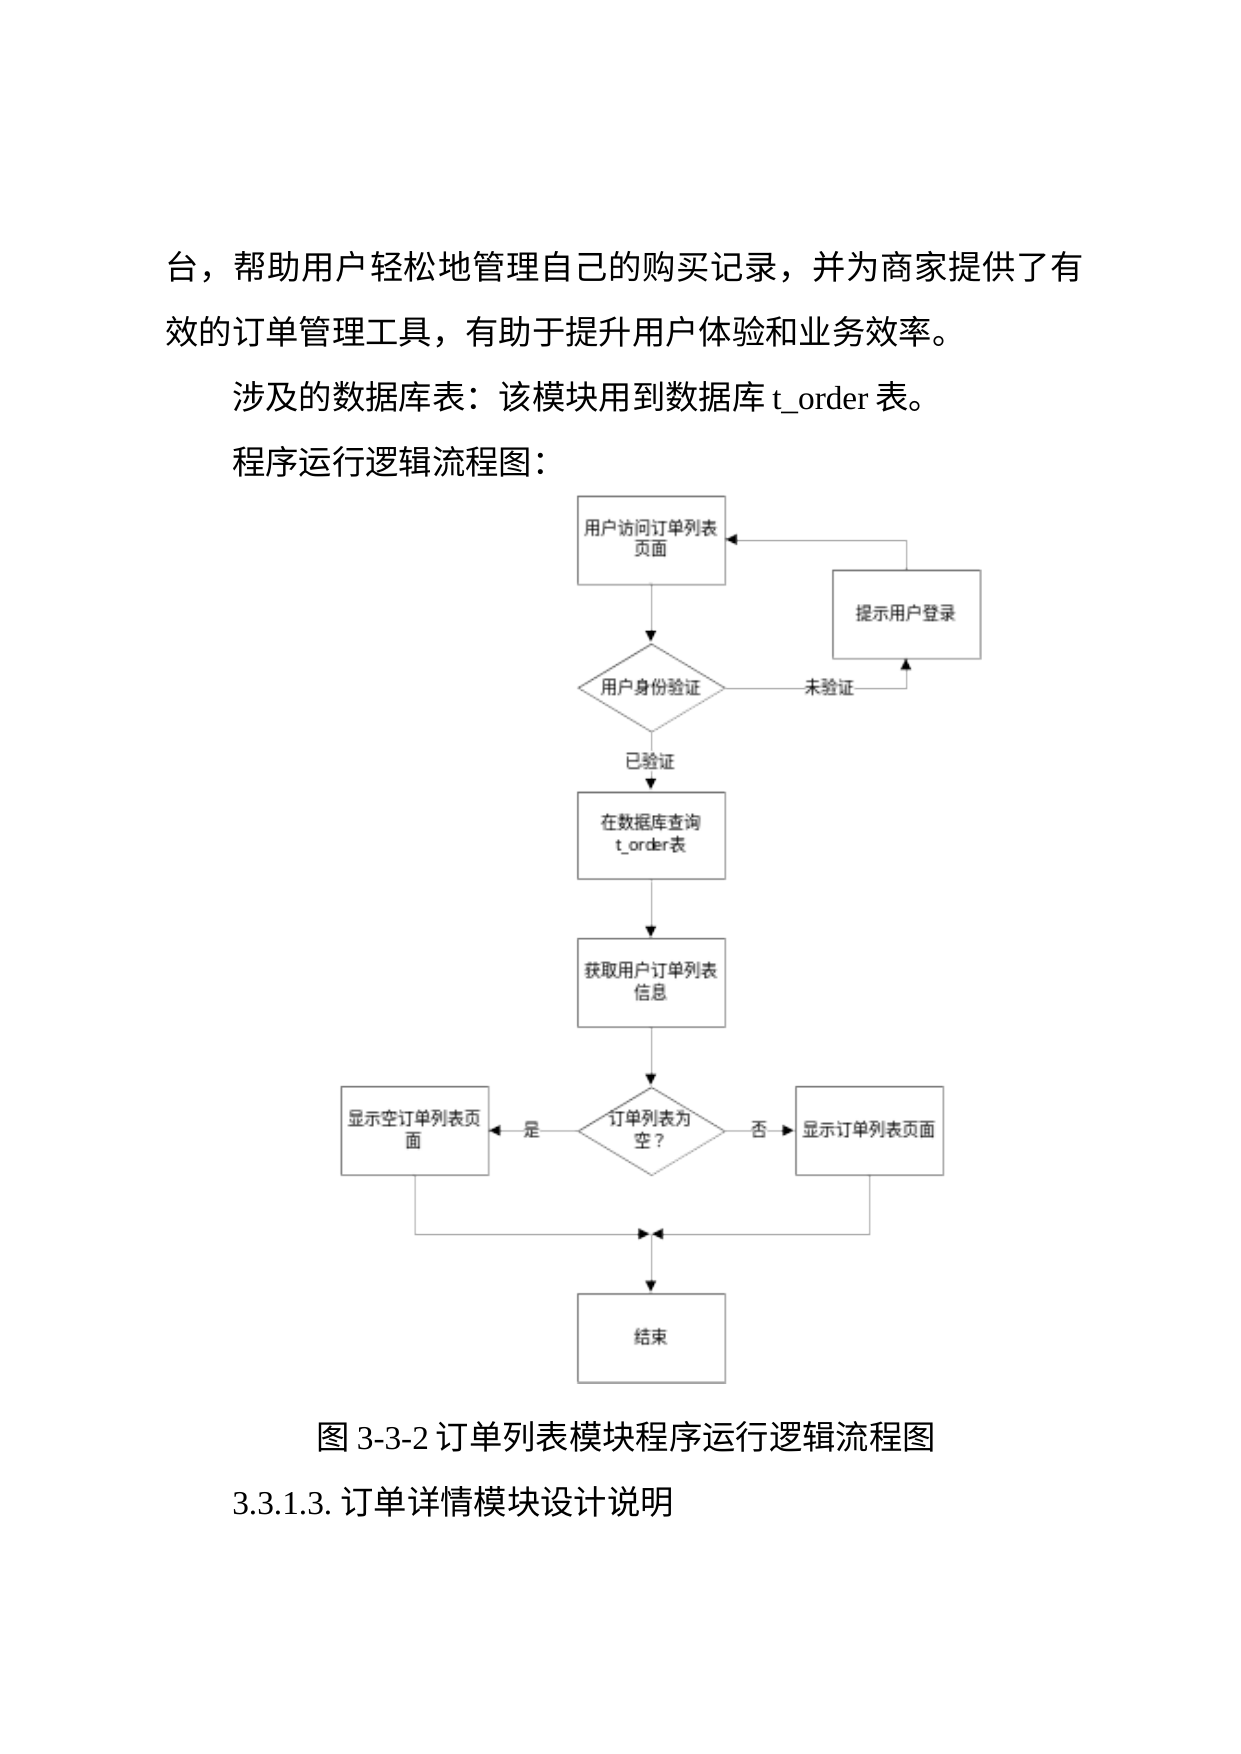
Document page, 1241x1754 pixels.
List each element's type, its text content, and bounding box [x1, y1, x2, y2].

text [165, 233, 1087, 363]
text 涉及的数据库表：该模块用到数据库t_order表。 [165, 363, 1087, 428]
text 图3-3-2订单列表模块程序运行逻辑流程图 [165, 1403, 1087, 1468]
text 程序运行逻辑流程图： [165, 428, 1087, 493]
list 订单详情模块设计说明 [165, 1468, 1087, 1533]
